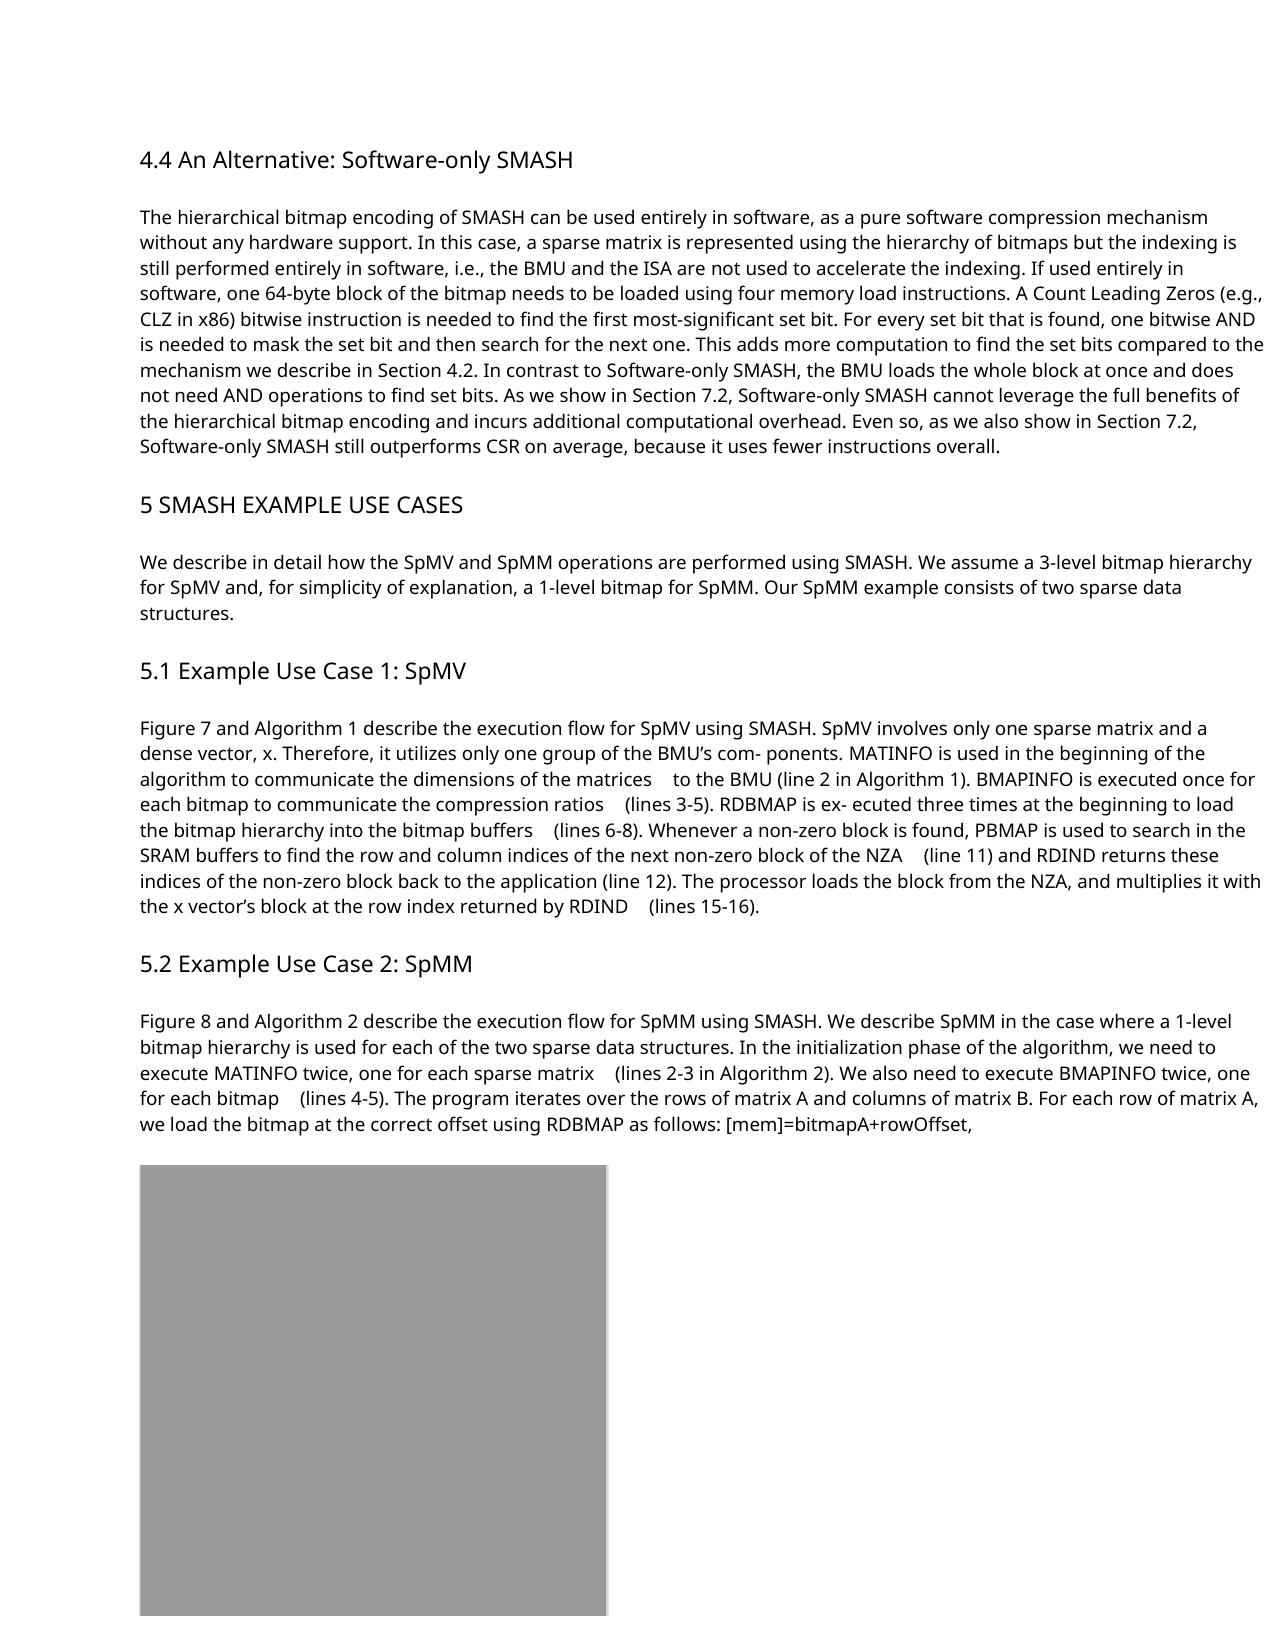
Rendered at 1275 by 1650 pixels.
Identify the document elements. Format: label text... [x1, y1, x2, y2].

text We describe in detail how the SpMV and SpMM operations are performed using SMASH. We assume a 3-level bitmap hierarchy for SpMV and, for simplicity of explanation, a 1-level bitmap for SpMM. Our SpMM example consists of two sparse data structures. [139, 549, 1264, 626]
text 5.2 Example Use Case 2: SpMM [139, 948, 1264, 980]
text 4.4 An Alternative: Software-only SMASH [139, 144, 1264, 175]
text 5 SMASH EXAMPLE USE CASES [139, 488, 1264, 520]
text The hierarchical bitmap encoding of SMASH can be used entirely in software, as a pure software compression mechanism without any hardware support. In this case, a sparse matrix is represented using the hierarchy of bitmaps but the indexing is still performed entirely in software, i.e., the BMU and the ISA are not used to accelerate the indexing. If used entirely in software, one 64-byte block of the bitmap needs to be loaded using four memory load instructions. A Count Leading Zeros (e.g., CLZ in x86) bitwise instruction is needed to find the first most-significant set bit. For every set bit that is found, one bitwise AND is needed to mask the set bit and then search for the next one. This adds more computation to find the set bits compared to the mechanism we describe in Section 4.2. In contrast to Software-only SMASH, the BMU loads the whole block at once and does not need AND operations to find set bits. As we show in Section 7.2, Software-only SMASH cannot leverage the full benefits of the hierarchical bitmap encoding and incurs additional computational overhead. Even so, as we also show in Section 7.2, Software-only SMASH still outperforms CSR on average, because it uses fewer instructions overall. [139, 204, 1264, 459]
text Figure 8 and Algorithm 2 describe the execution flow for SpMM using SMASH. We describe SpMM in the case where a 1-level bitmap hierarchy is used for each of the two sparse data structures. In the initialization phase of the algorithm, we need to execute MATINFO twice, one for each sparse matrix 1 (lines 2-3 in Algorithm 2). We also need to execute BMAPINFO twice, one for each bitmap 2 (lines 4-5). The program iterates over the rows of matrix A and columns of matrix B. For each row of matrix A, we load the bitmap at the correct offset using RDBMAP as follows: [mem]=bitmapA+rowOffset, [139, 1009, 1264, 1136]
text Figure 7 and Algorithm 1 describe the execution flow for SpMV using SMASH. SpMV involves only one sparse matrix and a dense vector, x. Therefore, it utilizes only one group of the BMU’s com- ponents. MATINFO is used in the beginning of the algorithm to communicate the dimensions of the matrices 1 to the BMU (line 2 in Algorithm 1). BMAPINFO is executed once for each bitmap to communicate the compression ratios 2 (lines 3-5). RDBMAP is ex- ecuted three times at the beginning to load the bitmap hierarchy into the bitmap buffers 3 (lines 6-8). Whenever a non-zero block is found, PBMAP is used to search in the SRAM buffers to find the row and column indices of the next non-zero block of the NZA 4 (line 11) and RDIND returns these indices of the non-zero block back to the application (line 12). The processor loads the block from the NZA, and multiplies it with the x vector’s block at the row index returned by RDIND 5 (lines 15-16). [139, 715, 1264, 919]
text 5.1 Example Use Case 1: SpMV [139, 655, 1264, 686]
picture [139, 1165, 609, 1616]
